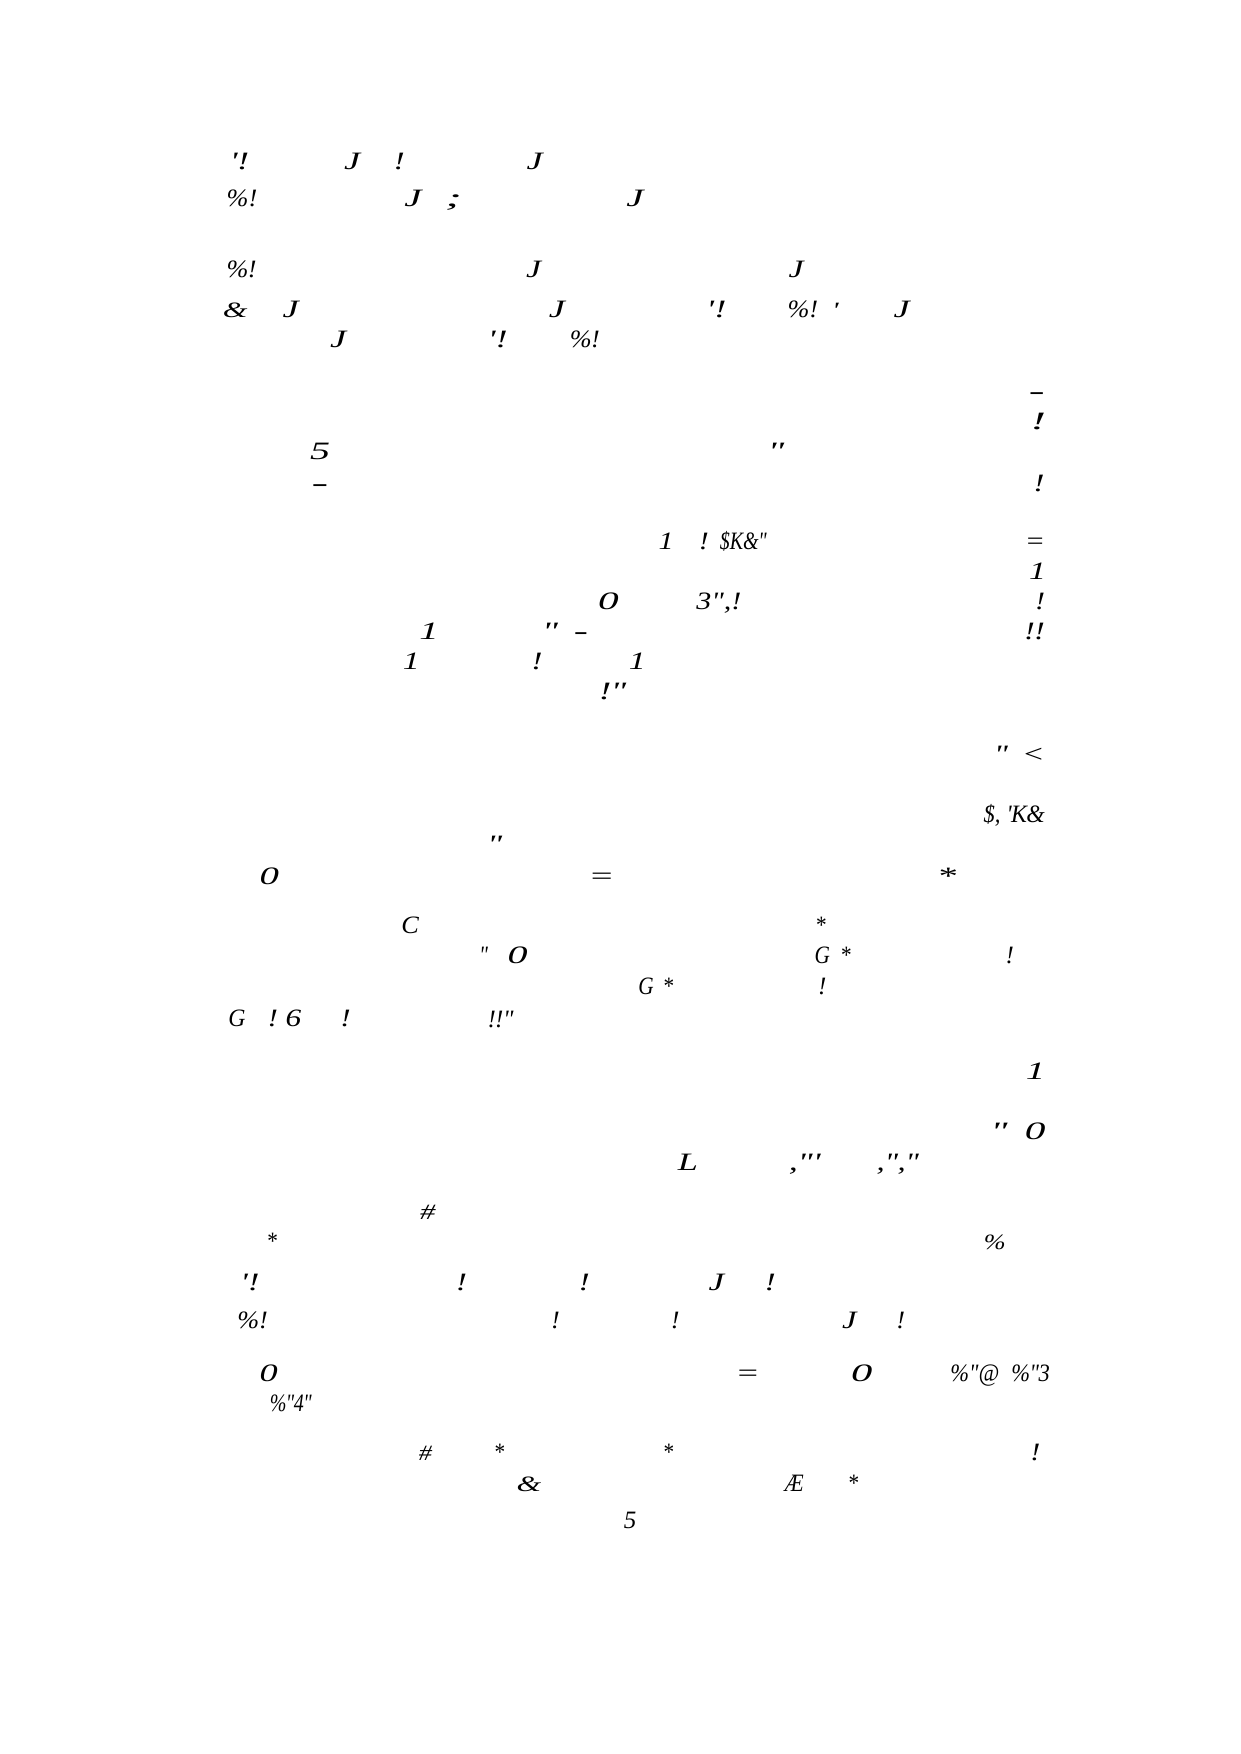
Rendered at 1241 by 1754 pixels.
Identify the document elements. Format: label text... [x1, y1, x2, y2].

text 1 [175, 1056, 1046, 1085]
text " < [175, 739, 1045, 767]
text & Æ * [223, 1468, 1071, 1498]
text G ! 6 ! [223, 1003, 408, 1031]
text " 0 [175, 1116, 1046, 1145]
text # * * ! [223, 1437, 1071, 1467]
text 1 " - !! [175, 616, 1045, 645]
text %! ! ! J ! [231, 1305, 1071, 1335]
text 5 " [223, 436, 1071, 465]
text * % [223, 1226, 1071, 1255]
text 0 = * [259, 861, 1071, 890]
text 1 ! 1 [223, 646, 1071, 675]
subtitle L ,"' ,"," [223, 1147, 1071, 1176]
text - ! [175, 468, 1045, 497]
text & J J '! %! ' J [223, 294, 1071, 323]
text !" [223, 676, 1071, 705]
text %"4" [223, 1388, 1071, 1417]
text 0 = 0 %"@ %"3 [259, 1358, 1071, 1386]
text '! ! ! J ! [231, 1267, 1071, 1297]
text 1 0 3",! ! [223, 556, 1046, 615]
subtitle 1 ! $K&" = [175, 526, 1046, 555]
subtitle $, 'K& [175, 799, 1045, 828]
text # [223, 1199, 1071, 1224]
text " 0 G * ! [223, 941, 1071, 970]
text G * ! [223, 971, 1071, 1001]
subtitle '! J ! J [220, 146, 1071, 174]
text J '! %! [223, 324, 1071, 353]
text %! J ; J [220, 183, 1071, 212]
text !!" [418, 1004, 1071, 1034]
text " [223, 829, 1071, 858]
text ! [175, 406, 1047, 435]
text - [175, 376, 1045, 405]
text C * [223, 910, 1071, 939]
